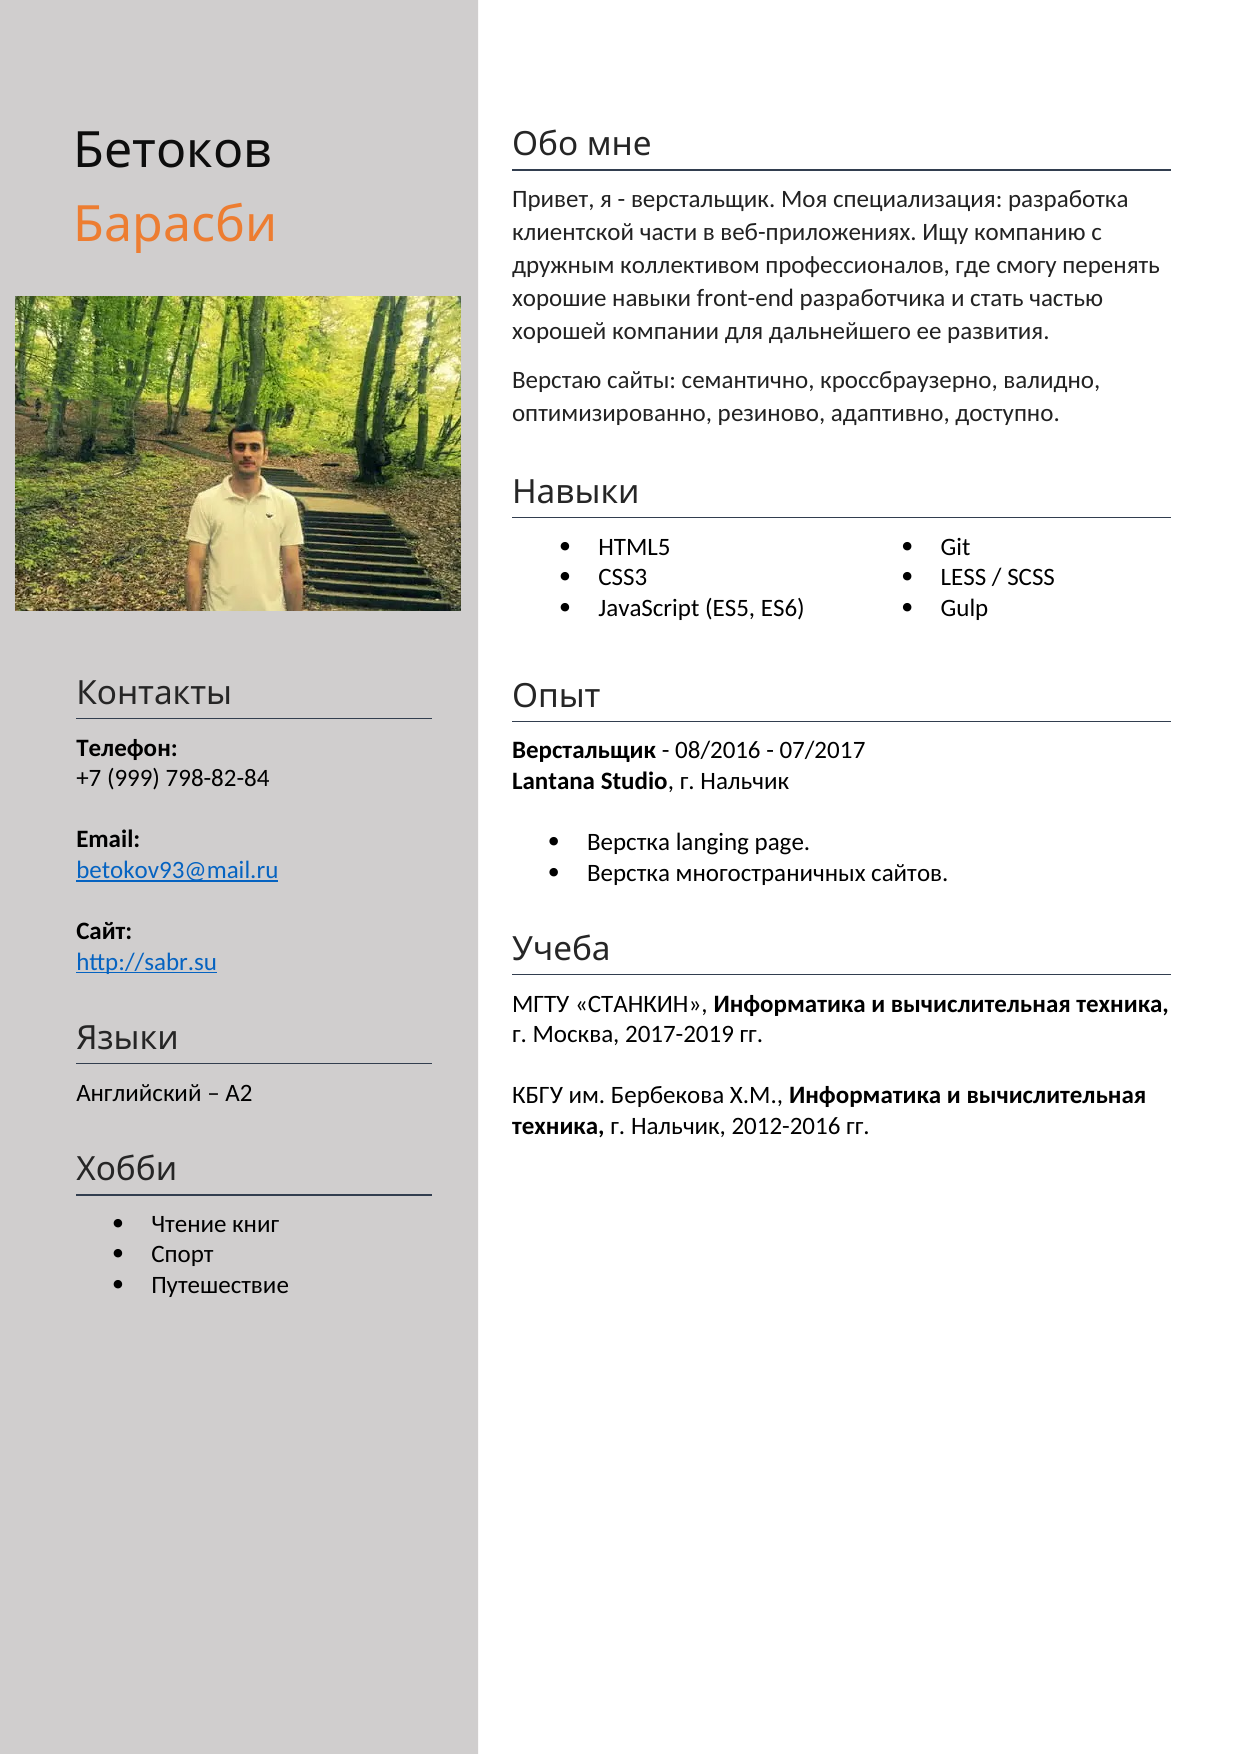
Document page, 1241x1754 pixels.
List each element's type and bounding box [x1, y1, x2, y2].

picture [15, 296, 461, 611]
